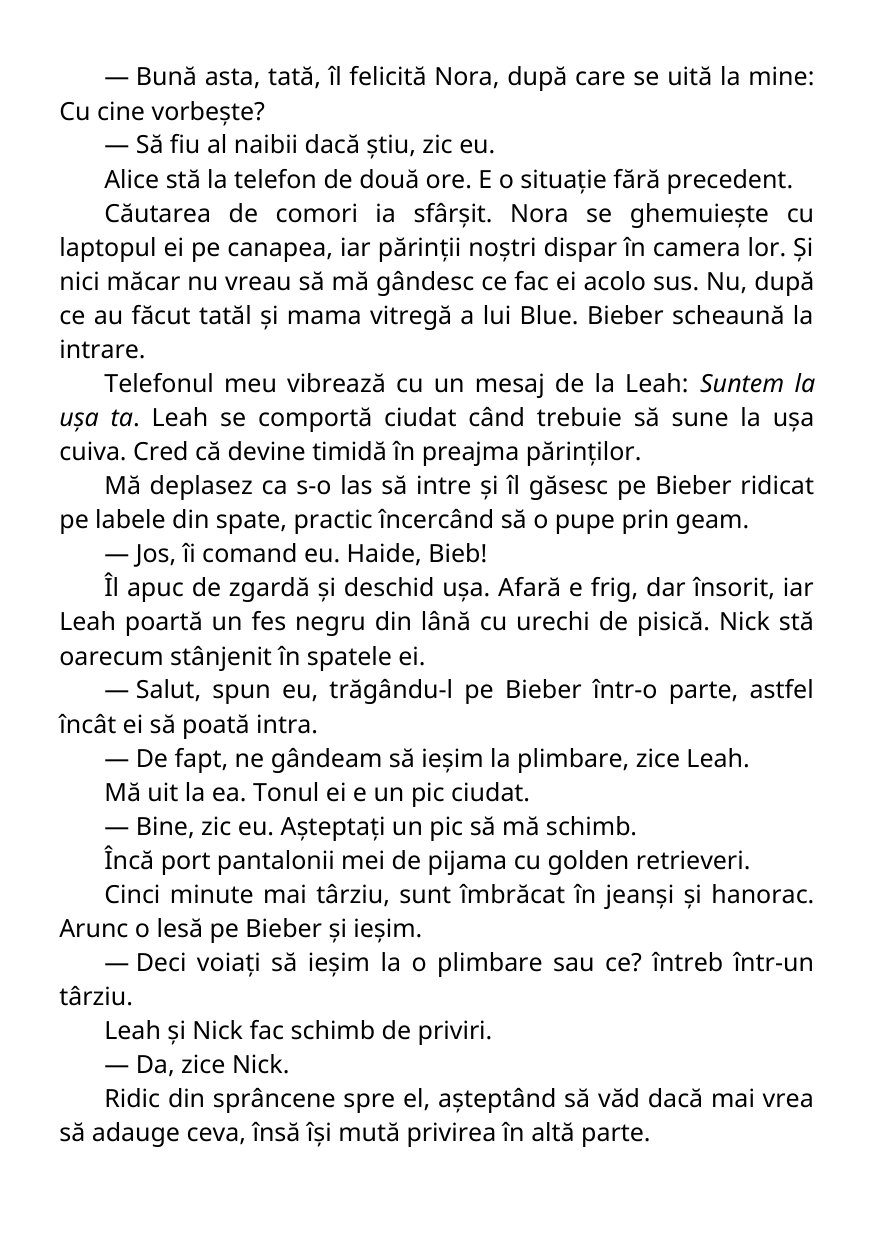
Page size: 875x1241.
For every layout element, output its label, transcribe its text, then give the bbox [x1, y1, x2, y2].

text Îl apuc de zgardă şi deschid uşa. Afară e frig, dar însorit, iar Leah poartă un fes negru din lână cu urechi de pisică. Nick stă oarecum stânjenit în spatele ei. [59, 570, 815, 672]
text Cinci minute mai târziu, sunt îmbrăcat în jeanşi şi hanorac. Arunc o lesă pe Bieber şi ieşim. [59, 877, 815, 945]
text Alice stă la telefon de două ore. E o situaţie fără precedent. [59, 161, 815, 195]
text Căutarea de comori ia sfârşit. Nora se ghemuieşte cu laptopul ei pe canapea, iar părinţii noştri dispar în camera lor. Şi nici măcar nu vreau să mă gândesc ce fac ei acolo sus. Nu, după ce au făcut tatăl şi mama vitregă a lui Blue. Bieber scheaună la intrare. [59, 195, 815, 366]
text Ridic din sprâncene spre el, aşteptând să văd dacă mai vrea să adauge ceva, însă îşi mută privirea în altă parte. [59, 1081, 815, 1149]
text Încă port pantalonii mei de pijama cu golden retrieveri. [59, 842, 815, 877]
text Mă uit la ea. Tonul ei e un pic ciudat. [59, 774, 815, 808]
text — Să fiu al naibii dacă ştiu, zic eu. [59, 127, 815, 161]
text — Bună asta, tată, îl felicită Nora, după care se uită la mine: Cu cine vorbeşte? [59, 59, 815, 127]
text Mă deplasez ca s-o las să intre şi îl găsesc pe Bieber ridicat pe labele din spate, practic încercând să o pupe prin geam. [59, 468, 815, 536]
text — Jos, îi comand eu. Haide, Bieb! [59, 536, 815, 570]
text — Bine, zic eu. Aşteptaţi un pic să mă schimb. [59, 808, 815, 842]
text — Da, zice Nick. [59, 1047, 815, 1081]
text — De fapt, ne gândeam să ieşim la plimbare, zice Leah. [59, 740, 815, 774]
text Leah şi Nick fac schimb de priviri. [59, 1013, 815, 1047]
text — Deci voiaţi să ieşim la o plimbare sau ce? întreb într-un târziu. [59, 945, 815, 1013]
text Telefonul meu vibrează cu un mesaj de la Leah: Suntem la uşa ta. Leah se comportă ciudat când trebuie să sune la uşa cuiva. Cred că devine timidă în preajma părinţilor. [59, 366, 815, 468]
text — Salut, spun eu, trăgându-l pe Bieber într-o parte, astfel încât ei să poată intra. [59, 672, 815, 740]
